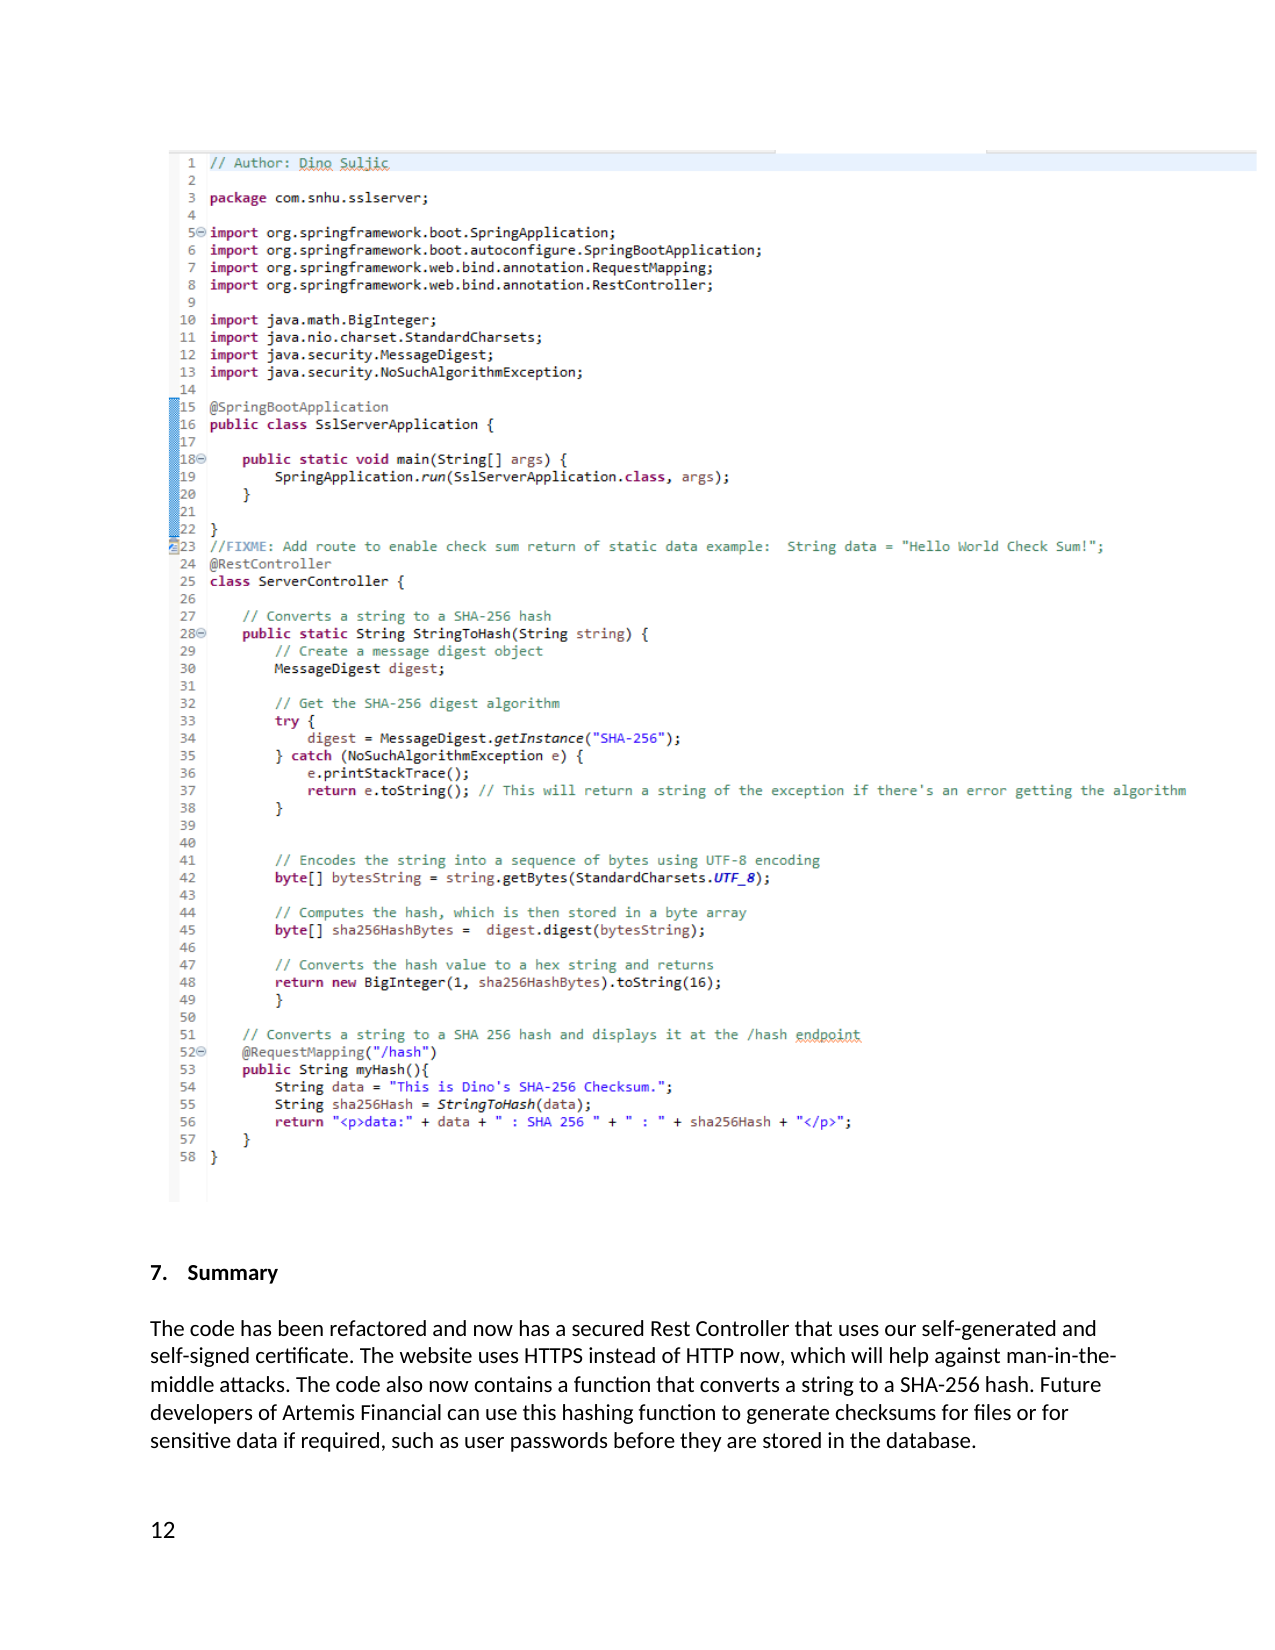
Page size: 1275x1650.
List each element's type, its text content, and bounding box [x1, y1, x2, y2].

text The code has been refactored and now has a secured Rest Controller that uses our self-generated and self-signed certificate. The website uses HTTPS instead of HTTP now, which will help against man-in-the-middle attacks. The code also now contains a function that converts a string to a SHA-256 hash. Future developers of Artemis Financial can use this hashing function to generate checksums for files or for sensitive data if required, such as user passwords before they are stored in the database. [150, 1314, 1125, 1454]
subtitle Summary [150, 1258, 1125, 1286]
